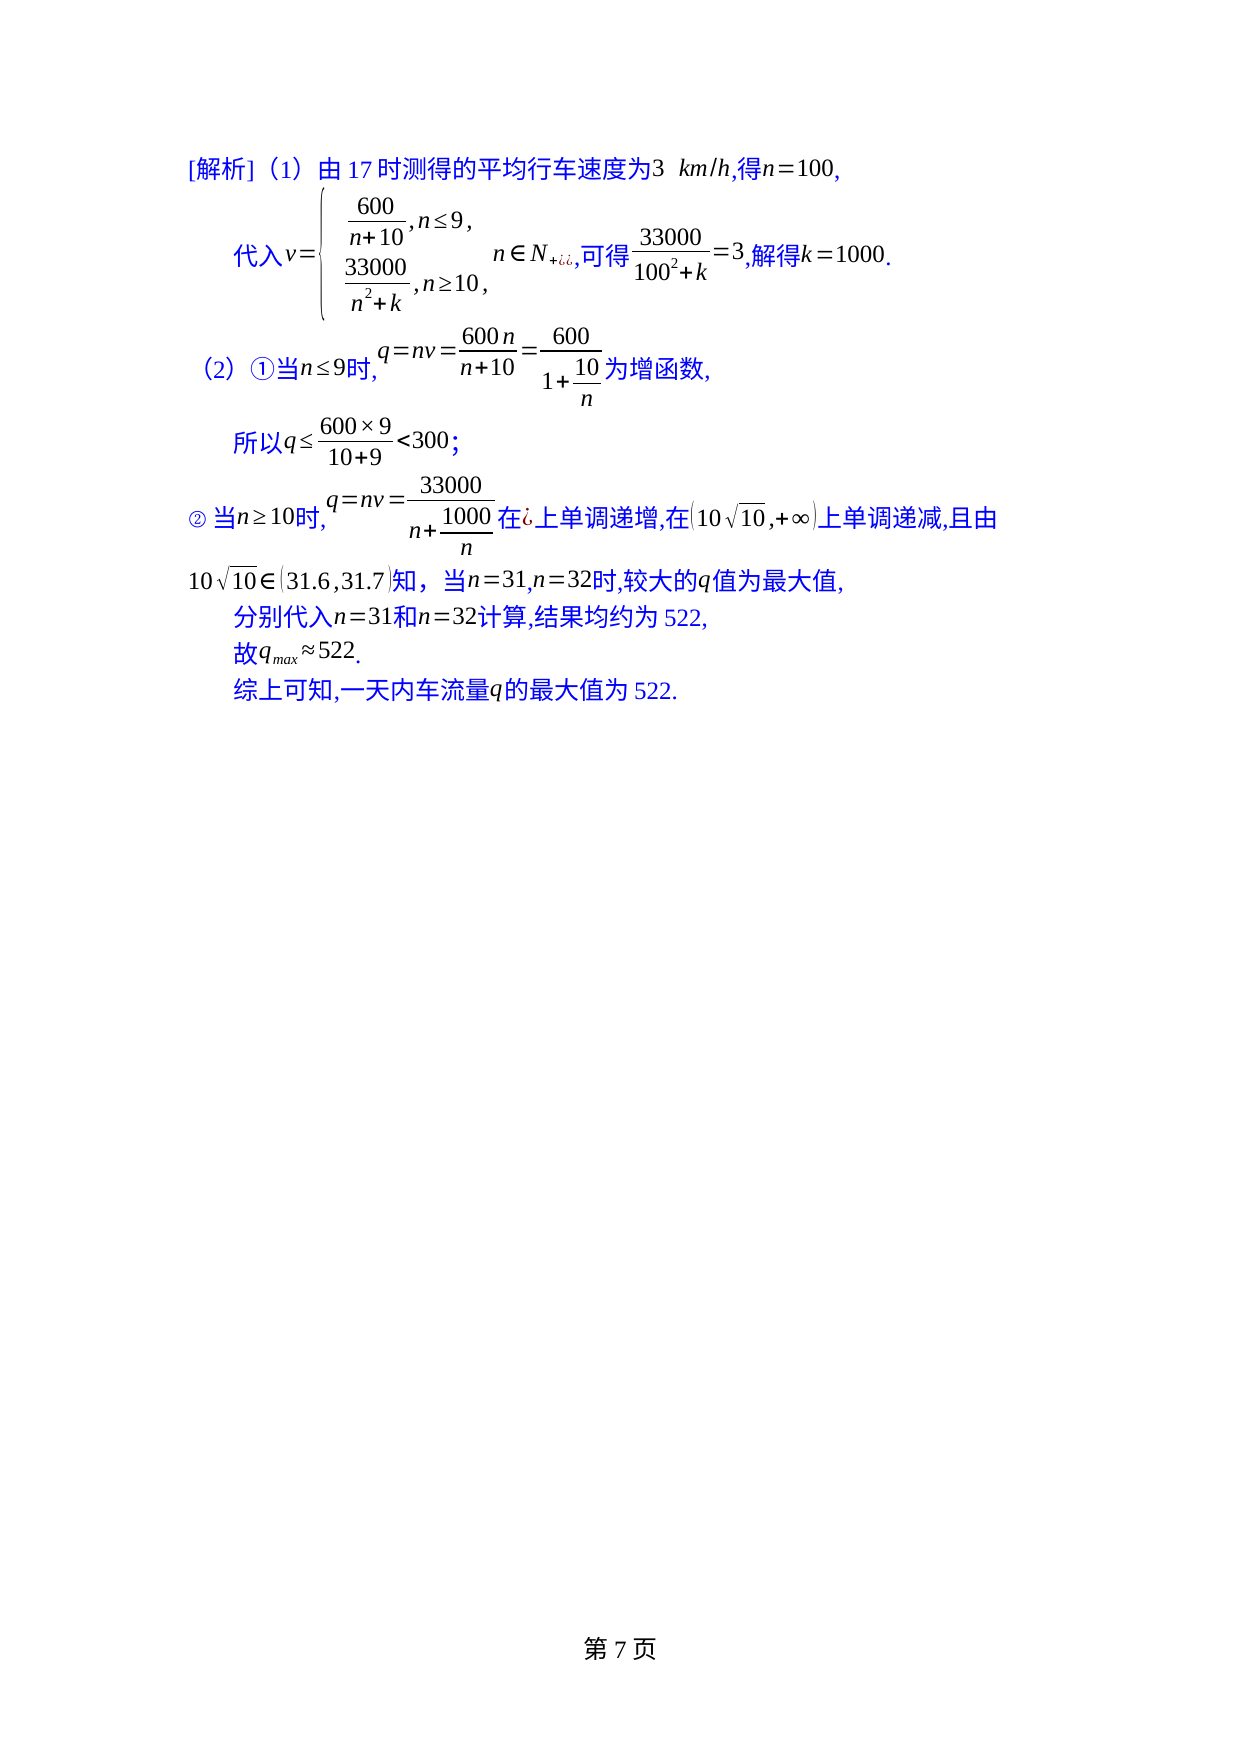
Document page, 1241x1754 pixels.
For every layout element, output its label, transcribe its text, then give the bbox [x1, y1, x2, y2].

text [解析]（1）由17时测得的平均行车速度为,得, [188, 150, 1052, 186]
text ②当 时,在 上单调递增,在 上单调递减,且由 知，当,时,较大的 值为最大值, [188, 471, 1052, 598]
text （2）①当 时,为增函数, [188, 322, 1052, 412]
text 所以； [188, 412, 1052, 471]
text 综上可知,一天内车流量 的最大值为522. [188, 670, 1052, 707]
text 分别代入 和 计算,结果均约为522, [188, 598, 1052, 634]
text 故. [188, 634, 1052, 670]
text 代入,可得,解得. [188, 186, 1052, 322]
